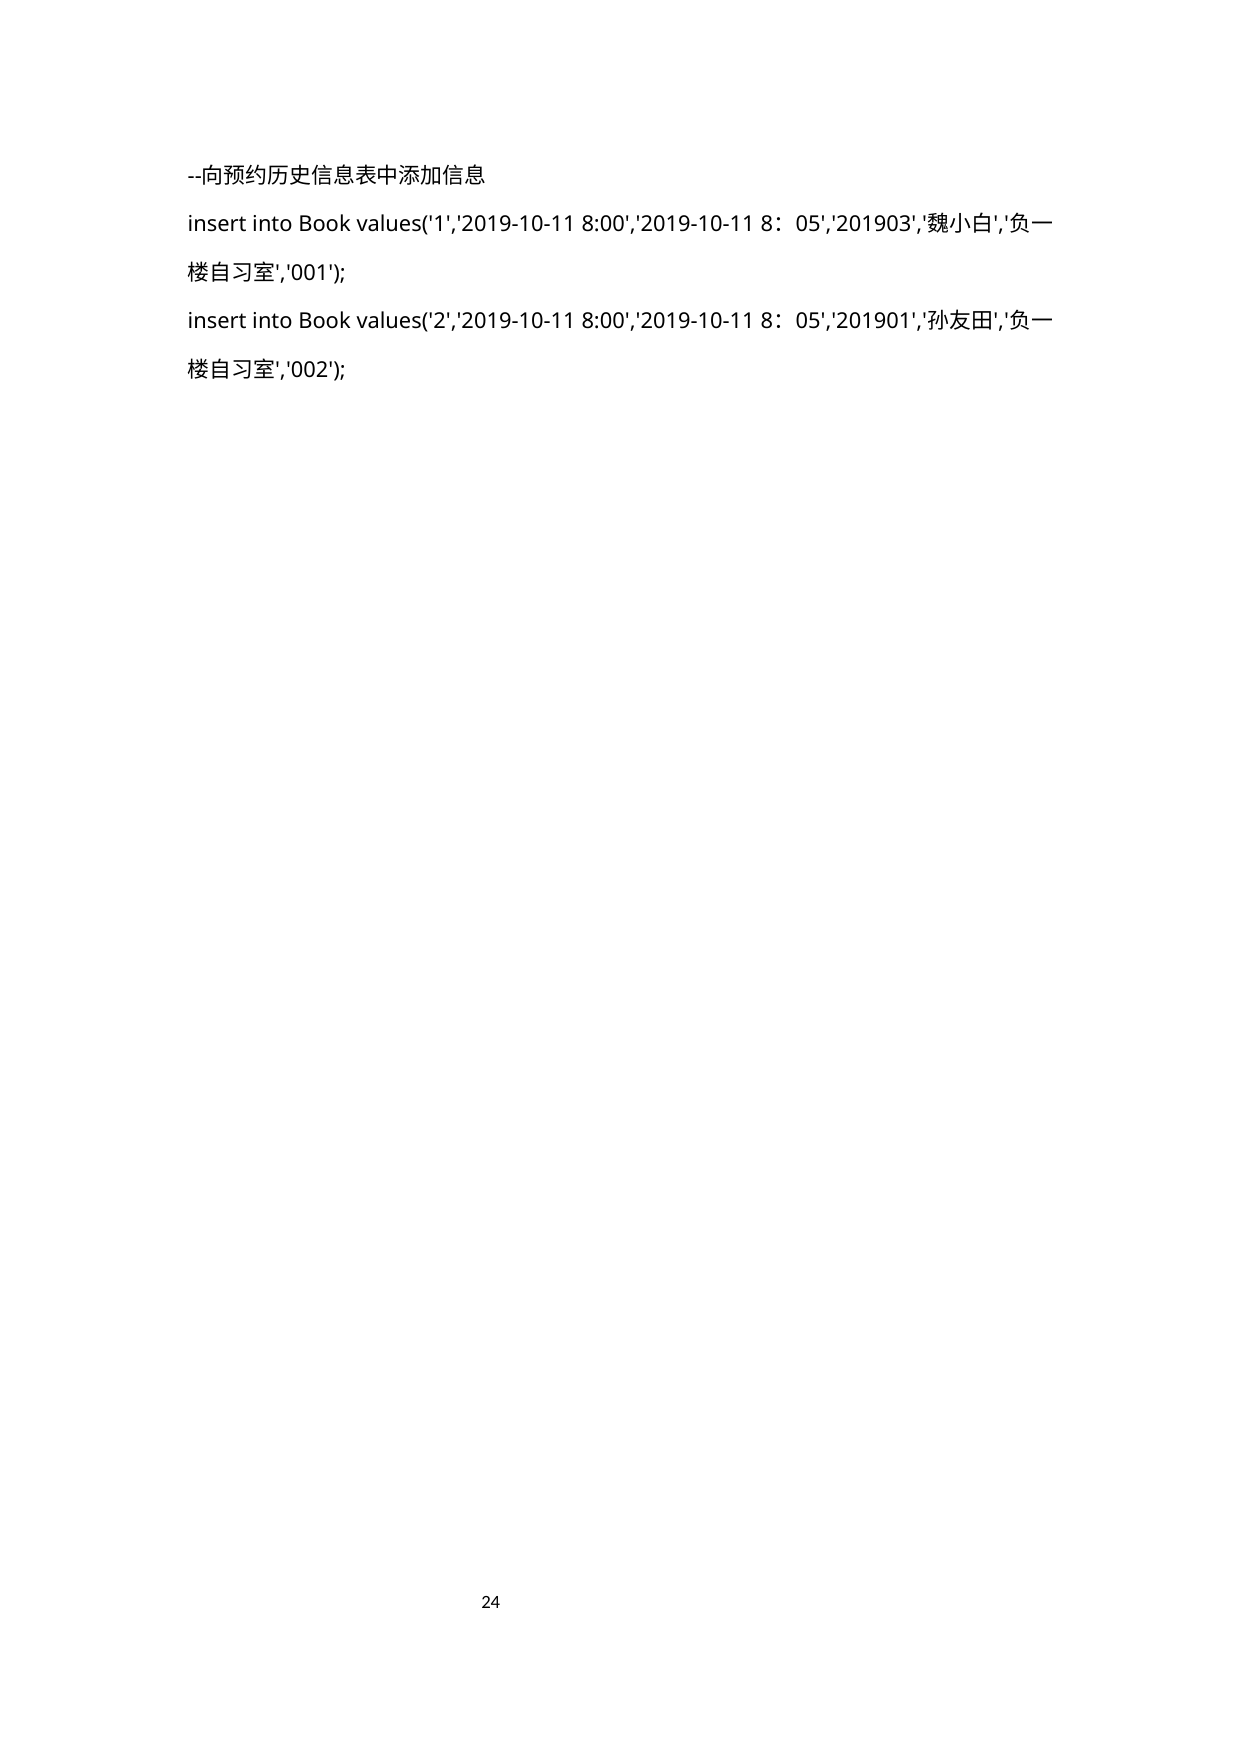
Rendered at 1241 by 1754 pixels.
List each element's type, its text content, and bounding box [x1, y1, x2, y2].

text --向预约历史信息表中添加信息 [187, 158, 1053, 190]
text insert into Book values('2','2019-10-11 8:00','2019-10-11 8：05','201901','孙友田','负一楼自习室','002'); [187, 303, 1053, 384]
text insert into Book values('1','2019-10-11 8:00','2019-10-11 8：05','201903','魏小白','负一楼自习室','001'); [187, 206, 1053, 287]
